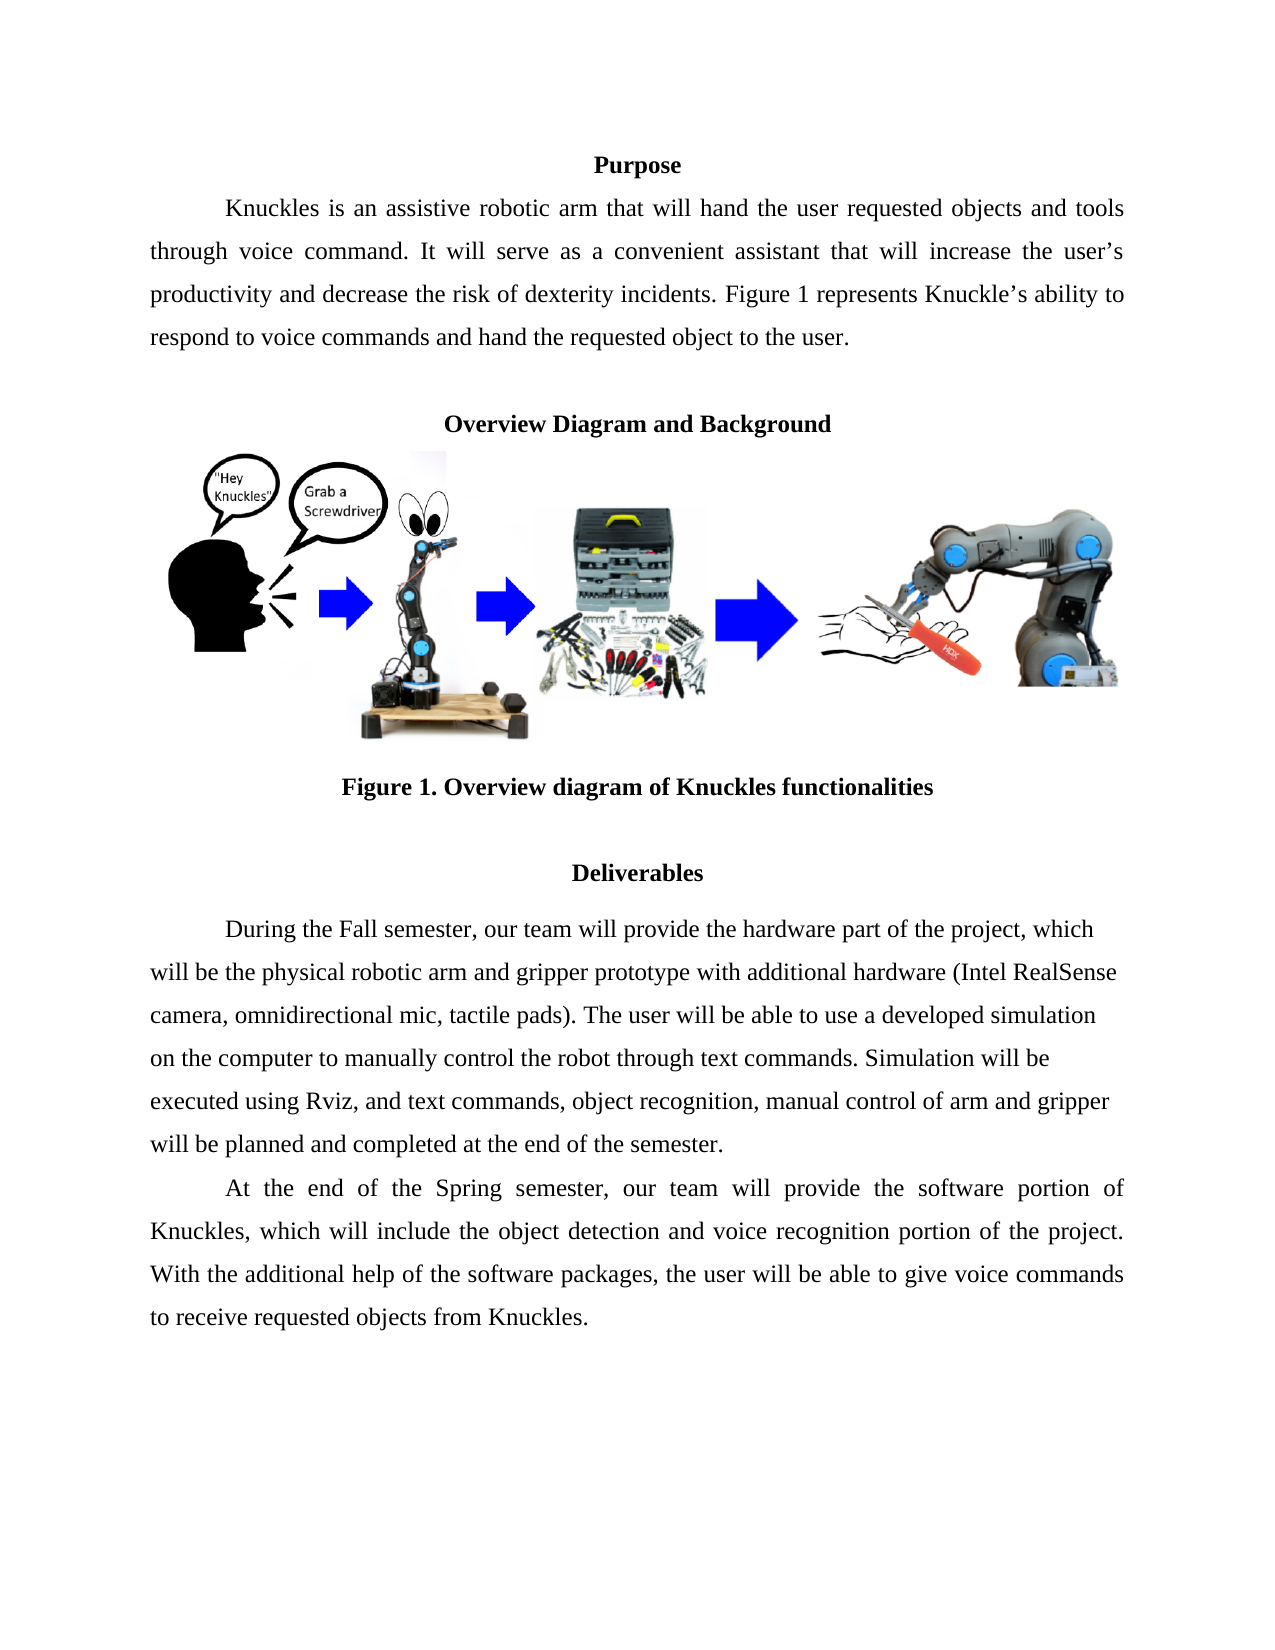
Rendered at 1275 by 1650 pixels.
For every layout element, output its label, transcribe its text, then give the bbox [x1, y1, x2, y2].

text At the end of the Spring semester, our team will provide the software portion of Knuckles, which will include the object detection and voice recognition portion of the project. With the additional help of the software packages, the user will be able to give voice commands to receive requested objects from Knuckles. [150, 1173, 1125, 1331]
text Overview Diagram and Background [150, 409, 1125, 437]
text Knuckles is an assistive robotic arm that will hand the user requested objects and tools through voice command. It will serve as a convenient assistant that will increase the user’s productivity and decrease the risk of dexterity incidents. Figure 1 represents Knuckle’s ability to respond to voice commands and hand the requested object to the user. [150, 193, 1125, 351]
text Purpose [150, 150, 1125, 179]
text Figure 1. Overview diagram of Knuckles functionalities [150, 772, 1125, 801]
text During the Fall semester, our team will provide the hardware part of the project, which will be the physical robotic arm and gripper prototype with additional hardware (Intel RealSense camera, omnidirectional mic, tactile pads). The user will be able to use a developed simulation on the computer to manually control the robot through text commands. Simulation will be executed using Rviz, and text commands, object recognition, manual control of arm and gripper will be planned and completed at the end of the semester. [150, 914, 1125, 1158]
picture [150, 451, 1125, 759]
text Deliverables [150, 858, 1125, 887]
